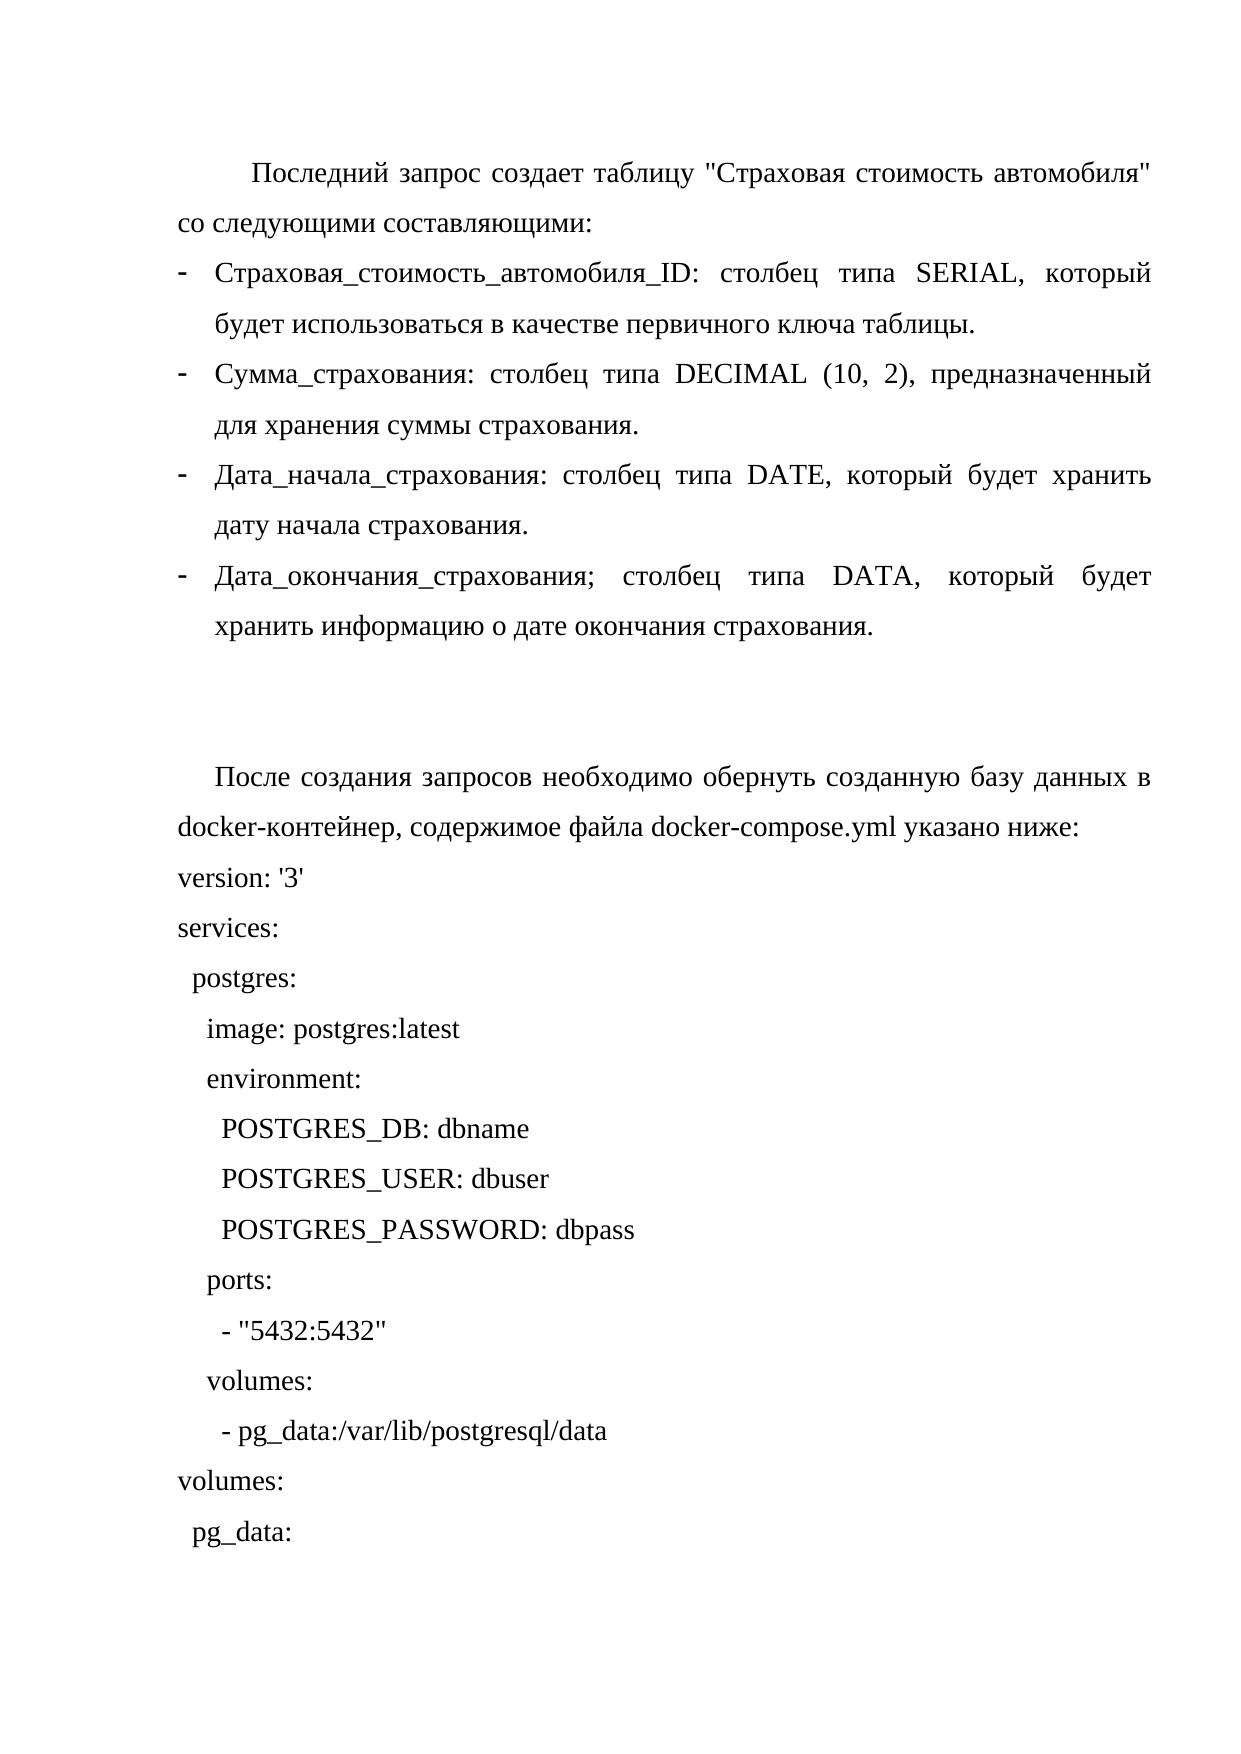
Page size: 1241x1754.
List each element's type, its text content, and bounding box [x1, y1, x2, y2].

list Страховая_стоимость_автомобиля_ID: столбец типа SERIAL, который будет использоваться в качестве первичного ключа таблицы. [177, 256, 1152, 339]
text POSTGRES_DB: dbname [177, 1111, 1152, 1145]
text - "5432:5432" [177, 1313, 1152, 1346]
text volumes: [177, 1463, 1152, 1497]
list Дата_окончания_страхования; столбец типа DATA, который будет хранить информацию о дате окончания страхования. [177, 558, 1152, 642]
text pg_data: [177, 1514, 1152, 1547]
text Последний запрос создает таблицу "Страховая стоимость автомобиля" со следующими составляющими: [177, 155, 1152, 239]
text version: '3' [177, 860, 1152, 893]
text image: postgres:latest [177, 1011, 1152, 1044]
text postgres: [177, 960, 1152, 994]
text - pg_data:/var/lib/postgresql/data [177, 1413, 1152, 1447]
text environment: [177, 1061, 1152, 1094]
text POSTGRES_PASSWORD: dbpass [177, 1212, 1152, 1246]
text volumes: [177, 1363, 1152, 1396]
text services: [177, 910, 1152, 944]
text POSTGRES_USER: dbuser [177, 1162, 1152, 1195]
text После создания запросов необходимо обернуть созданную базу данных в docker-контейнер, содержимое файла docker-compose.yml указано ниже: [177, 759, 1152, 843]
list Сумма_страхования: столбец типа DECIMAL (10, 2), предназначенный для хранения суммы страхования. [177, 356, 1152, 440]
list Дата_начала_страхования: столбец типа DATE, который будет хранить дату начала страхования. [177, 457, 1152, 541]
text ports: [177, 1262, 1152, 1296]
